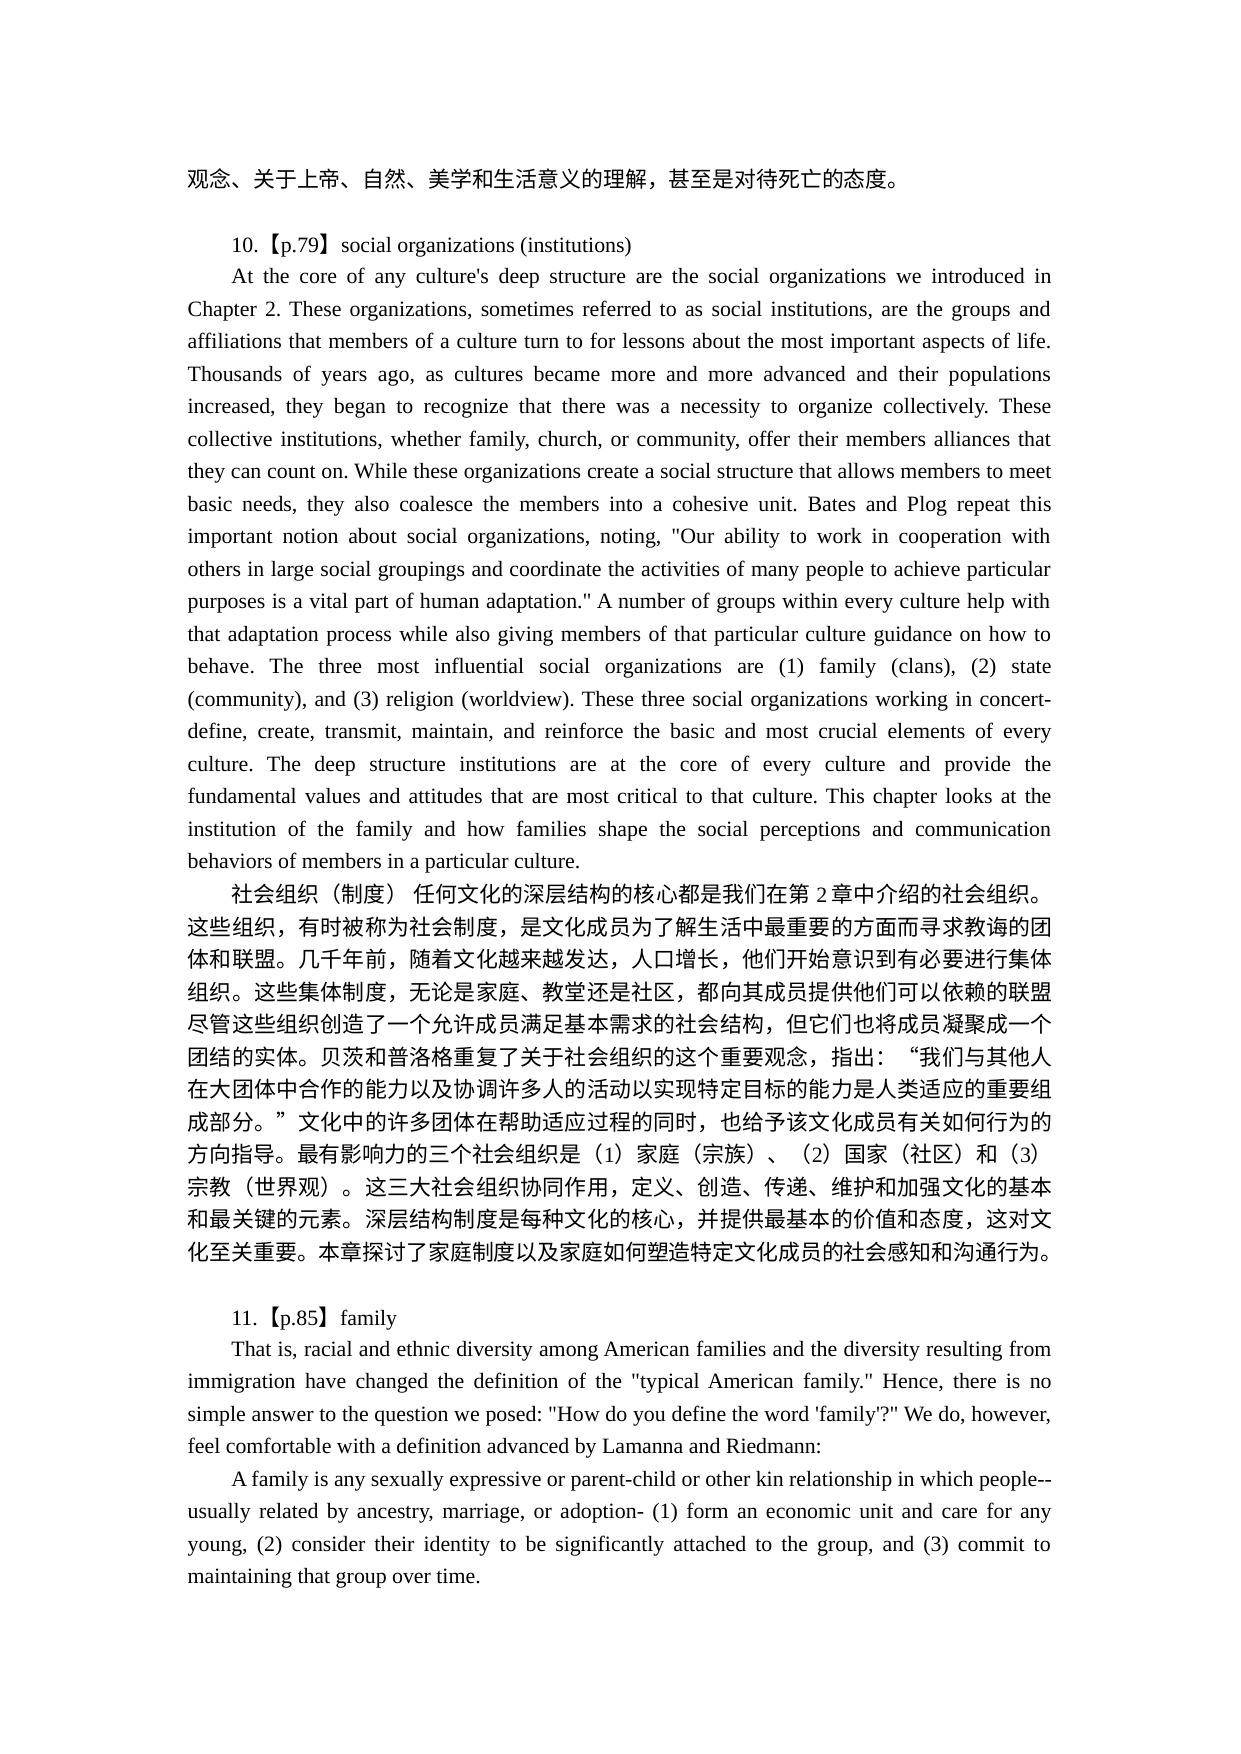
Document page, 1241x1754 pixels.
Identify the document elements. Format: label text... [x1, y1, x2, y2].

text That is, racial and ethnic diversity among American families and the diversity resulting from immigration have changed the definition of the "typical American family." Hence, there is no simple answer to the question we posed: "How do you define the word 'family'?" We do, however, feel comfortable with a definition advanced by Lamanna and Riedmann: [187, 1332, 1053, 1462]
text 社会组织（制度） 任何文化的深层结构的核心都是我们在第2章中介绍的社会组织。这些组织，有时被称为社会制度，是文化成员为了解生活中最重要的方面而寻求教诲的团体和联盟。几千年前，随着文化越来越发达，人口增长，他们开始意识到有必要进行集体组织。这些集体制度，无论是家庭、教堂还是社区，都向其成员提供他们可以依赖的联盟。尽管这些组织创造了一个允许成员满足基本需求的社会结构，但它们也将成员凝聚成一个团结的实体。贝茨和普洛格重复了关于社会组织的这个重要观念，指出：“我们与其他人在大团体中合作的能力以及协调许多人的活动以实现特定目标的能力是人类适应的重要组成部分。”文化中的许多团体在帮助适应过程的同时，也给予该文化成员有关如何行为的方向指导。最有影响力的三个社会组织是（1）家庭（宗族）、（2）国家（社区）和（3）宗教（世界观）。这三大社会组织协同作用，定义、创造、传递、维护和加强文化的基本和最关键的元素。深层结构制度是每种文化的核心，并提供最基本的价值和态度，这对文化至关重要。本章探讨了家庭制度以及家庭如何塑造特定文化成员的社会感知和沟通行为。 [187, 877, 1053, 1267]
text 11.【p.85】family [187, 1299, 1053, 1332]
text 10.【p.79】social organizations (institutions) [187, 227, 1053, 259]
text At the core of any culture's deep structure are the social organizations we introduced in Chapter 2. These organizations, sometimes referred to as social institutions, are the groups and affiliations that members of a culture turn to for lessons about the most important aspects of life. Thousands of years ago, as cultures became more and more advanced and their populations increased, they began to recognize that there was a necessity to organize collectively. These collective institutions, whether family, church, or community, offer their members alliances that they can count on. While these organizations create a social structure that allows members to meet basic needs, they also coalesce the members into a cohesive unit. Bates and Plog repeat this important notion about social organizations, noting, "Our ability to work in cooperation with others in large social groupings and coordinate the activities of many people to achieve particular purposes is a vital part of human adaptation." A number of groups within every culture help with that adaptation process while also giving members of that particular culture guidance on how to behave. The three most influential social organizations are (1) family (clans), (2) state (community), and (3) religion (worldview). These three social organizations working in concert-define, create, transmit, maintain, and reinforce the basic and most crucial elements of every culture. The deep structure institutions are at the core of every culture and provide the fundamental values and attitudes that are most critical to that culture. This chapter looks at the institution of the family and how families shape the social perceptions and communication behaviors of members in a particular culture. [187, 259, 1053, 877]
text A family is any sexually expressive or parent-child or other kin relationship in which people--usually related by ancestry, marriage, or adoption- (1) form an economic unit and care for any young, (2) consider their identity to be significantly attached to the group, and (3) commit to maintaining that group over time. [187, 1462, 1053, 1592]
